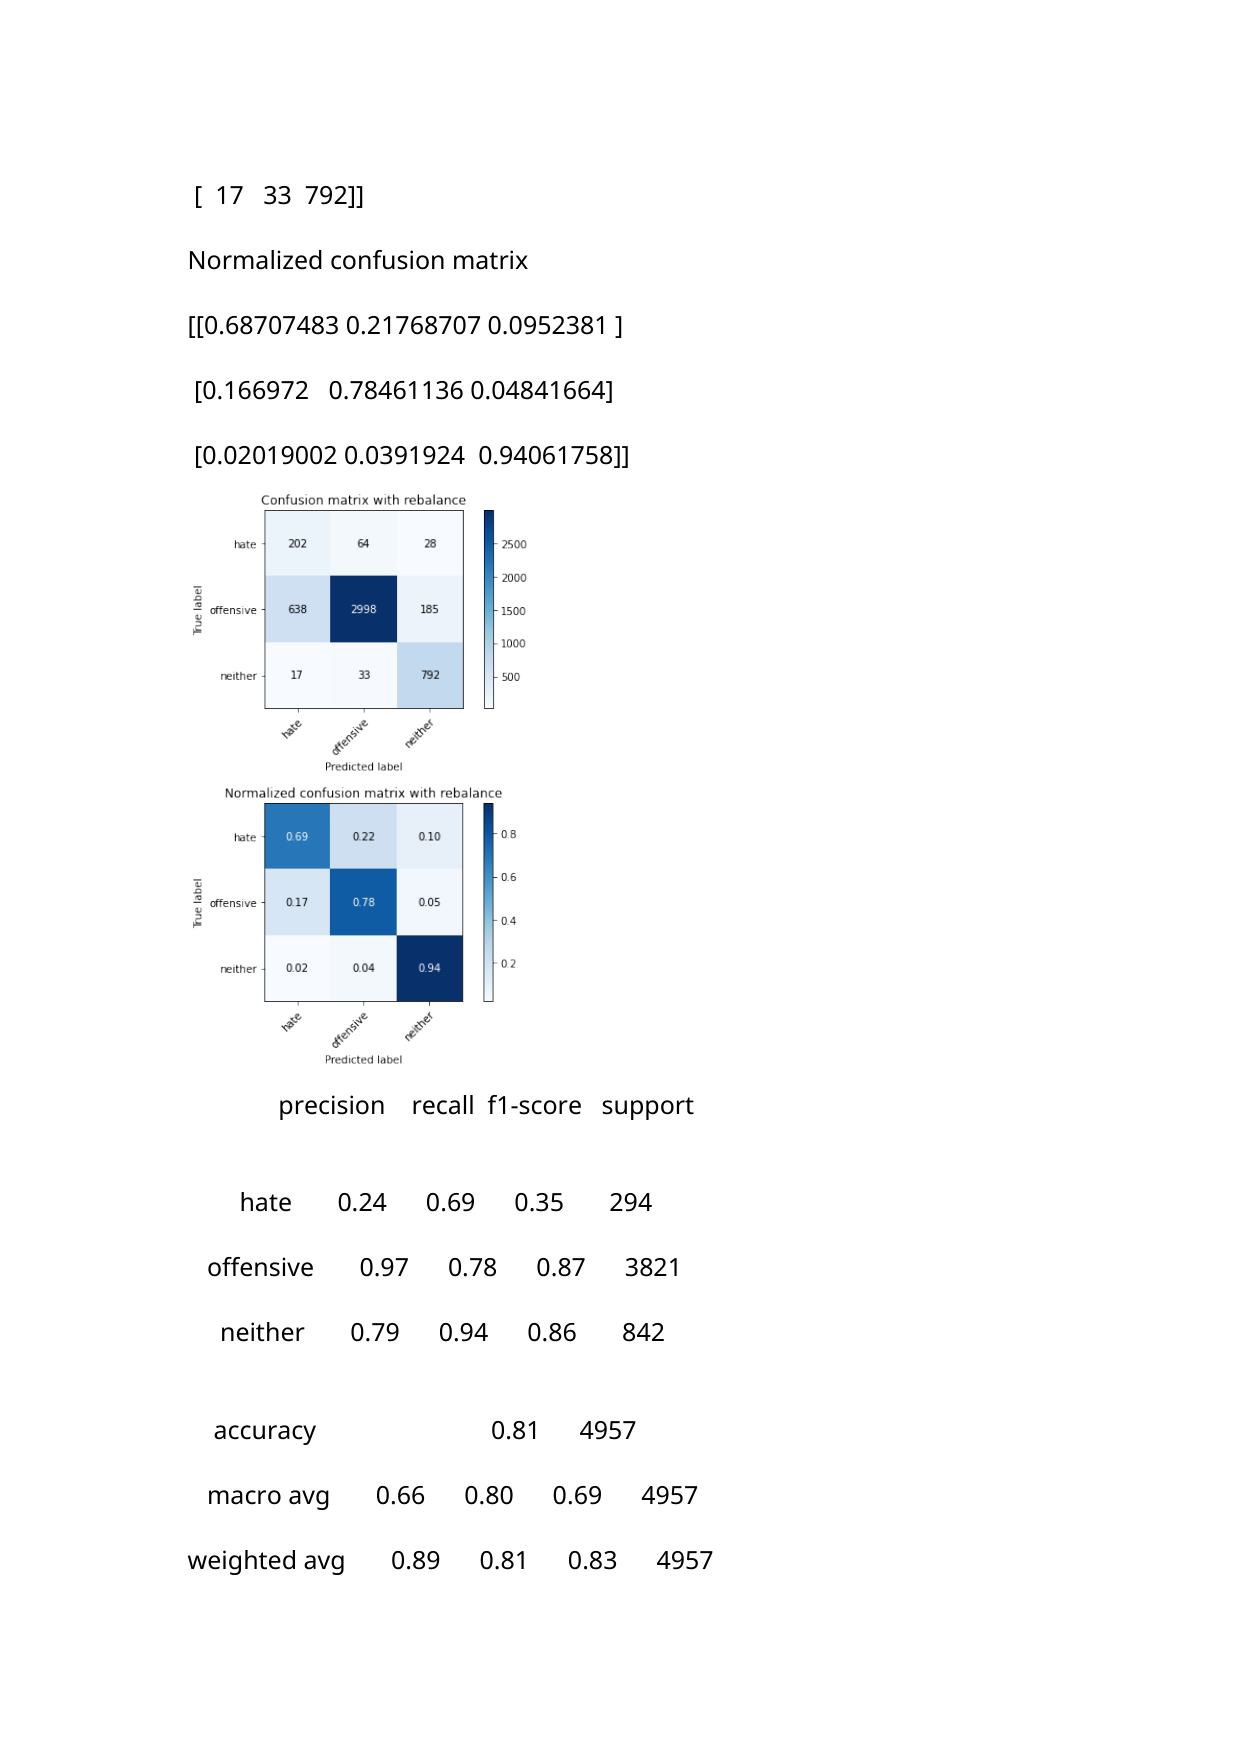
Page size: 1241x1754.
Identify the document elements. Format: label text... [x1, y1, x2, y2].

text [[0.68707483 0.21768707 0.0952381 ] [187, 292, 1053, 357]
text precision recall f1-score support [187, 1072, 1053, 1137]
text hate 0.24 0.69 0.35 294 [187, 1169, 1053, 1234]
text weighted avg 0.89 0.81 0.83 4957 [187, 1527, 1053, 1592]
text Normalized confusion matrix [187, 227, 1053, 292]
text [ 17 33 792]] [187, 162, 1053, 227]
text macro avg 0.66 0.80 0.69 4957 [187, 1462, 1053, 1527]
text [0.02019002 0.0391924 0.94061758]] [187, 422, 1053, 487]
text [0.166972 0.78461136 0.04841664] [187, 357, 1053, 422]
picture [187, 487, 534, 779]
text neither 0.79 0.94 0.86 842 [187, 1299, 1053, 1364]
picture [187, 780, 524, 1072]
text accuracy 0.81 4957 [187, 1397, 1053, 1462]
text offensive 0.97 0.78 0.87 3821 [187, 1234, 1053, 1299]
